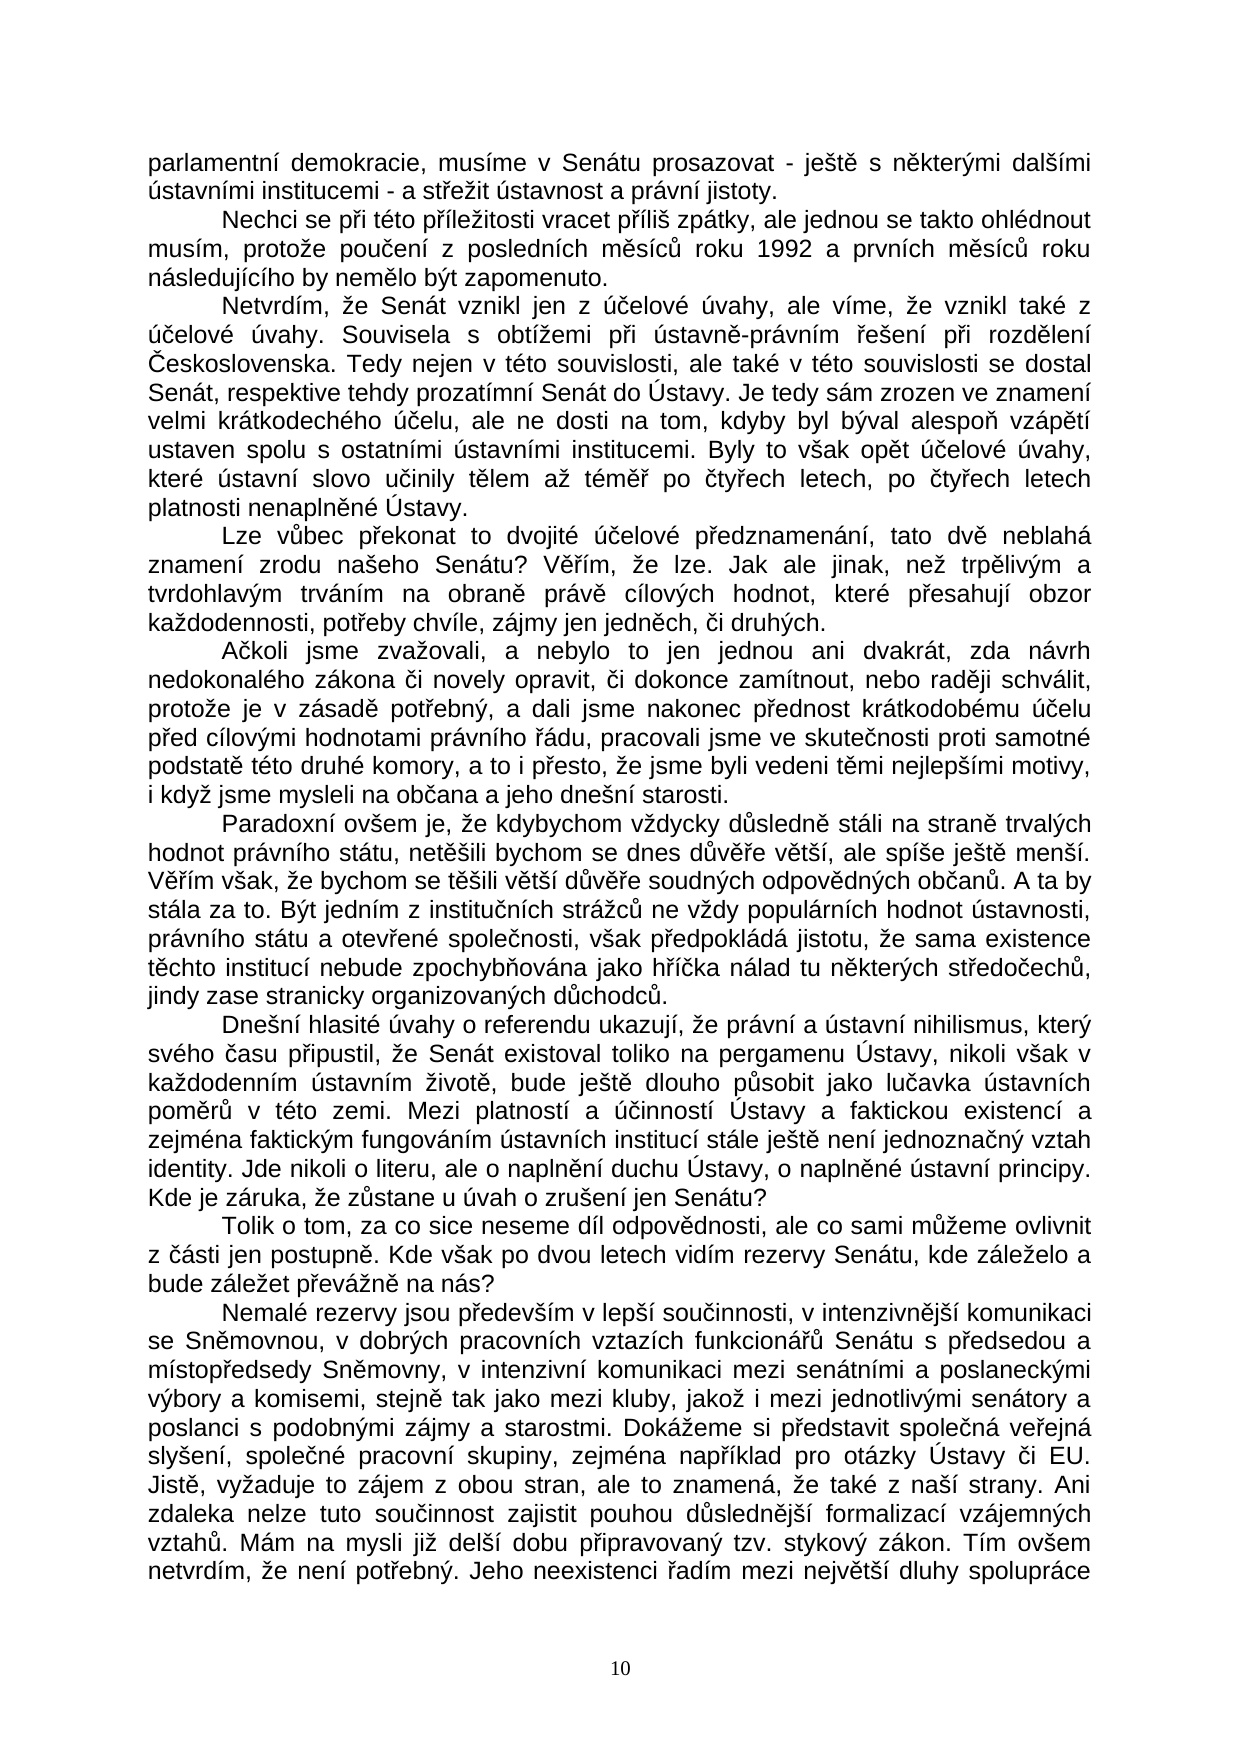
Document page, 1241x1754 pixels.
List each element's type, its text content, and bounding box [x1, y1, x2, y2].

text Tolik o tom, za co sice neseme díl odpovědnosti, ale co sami můžeme ovlivnit z části jen postupně. Kde však po dvou letech vidím rezervy Senátu, kde záleželo a bude záležet převážně na nás? [148, 1211, 1093, 1298]
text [148, 148, 1093, 205]
text Lze vůbec překonat to dvojité účelové předznamenání, tato dvě neblahá znamení zrodu našeho Senátu? Věřím, že lze. Jak ale jinak, než trpělivým a tvrdohlavým trváním na obraně právě cílových hodnot, které přesahují obzor každodennosti, potřeby chvíle, zájmy jen jedněch, či druhých. [148, 521, 1093, 636]
text Dnešní hlasité úvahy o referendu ukazují, že právní a ústavní nihilismus, který svého času připustil, že Senát existoval toliko na pergamenu Ústavy, nikoli však v každodenním ústavním životě, bude ještě dlouho působit jako lučavka ústavních poměrů v této zemi. Mezi platností a účinností Ústavy a faktickou existencí a zejména faktickým fungováním ústavních institucí stále ještě není jednoznačný vztah identity. Jde nikoli o literu, ale o naplnění duchu Ústavy, o naplněné ústavní principy. Kde je záruka, že zůstane u úvah o zrušení jen Senátu? [148, 1010, 1093, 1211]
text Ačkoli jsme zvažovali, a nebylo to jen jednou ani dvakrát, zda návrh nedokonalého zákona či novely opravit, či dokonce zamítnout, nebo raději schválit, protože je v zásadě potřebný, a dali jsme nakonec přednost krátkodobému účelu před cílovými hodnotami právního řádu, pracovali jsme ve skutečnosti proti samotné podstatě této druhé komory, a to i přesto, že jsme byli vedeni těmi nejlepšími motivy, i když jsme mysleli na občana a jeho dnešní starosti. [148, 636, 1093, 809]
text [148, 1298, 1093, 1585]
text Netvrdím, že Senát vznikl jen z účelové úvahy, ale víme, že vznikl také z účelové úvahy. Souvisela s obtížemi při ústavně-právním řešení při rozdělení Československa. Tedy nejen v této souvislosti, ale také v této souvislosti se dostal Senát, respektive tehdy prozatímní Senát do Ústavy. Je tedy sám zrozen ve znamení velmi krátkodechého účelu, ale ne dosti na tom, kdyby byl býval alespoň vzápětí ustaven spolu s ostatními ústavními institucemi. Byly to však opět účelové úvahy, které ústavní slovo učinily tělem až téměř po čtyřech letech, po čtyřech letech platnosti nenaplněné Ústavy. [148, 291, 1093, 521]
text Nechci se při této příležitosti vracet příliš zpátky, ale jednou se takto ohlédnout musím, protože poučení z posledních měsíců roku prvních měsíců roku následujícího by nemělo být zapomenuto. [148, 205, 1093, 291]
text Paradoxní ovšem je, že kdybychom vždycky důsledně stáli na straně trvalých hodnot právního státu, netěšili bychom se dnes důvěře větší, ale spíše ještě menší. Věřím však, že bychom se těšili větší důvěře soudných odpovědných občanů. A ta by stála za to. Být jedním z institučních strážců ne vždy populárních hodnot ústavnosti, právního státu a otevřené společnosti, však předpokládá jistotu, že sama existence těchto institucí nebude zpochybňována jako hříčka nálad tu některých středočechů, jindy zase stranicky organizovaných důchodců. [148, 809, 1093, 1010]
